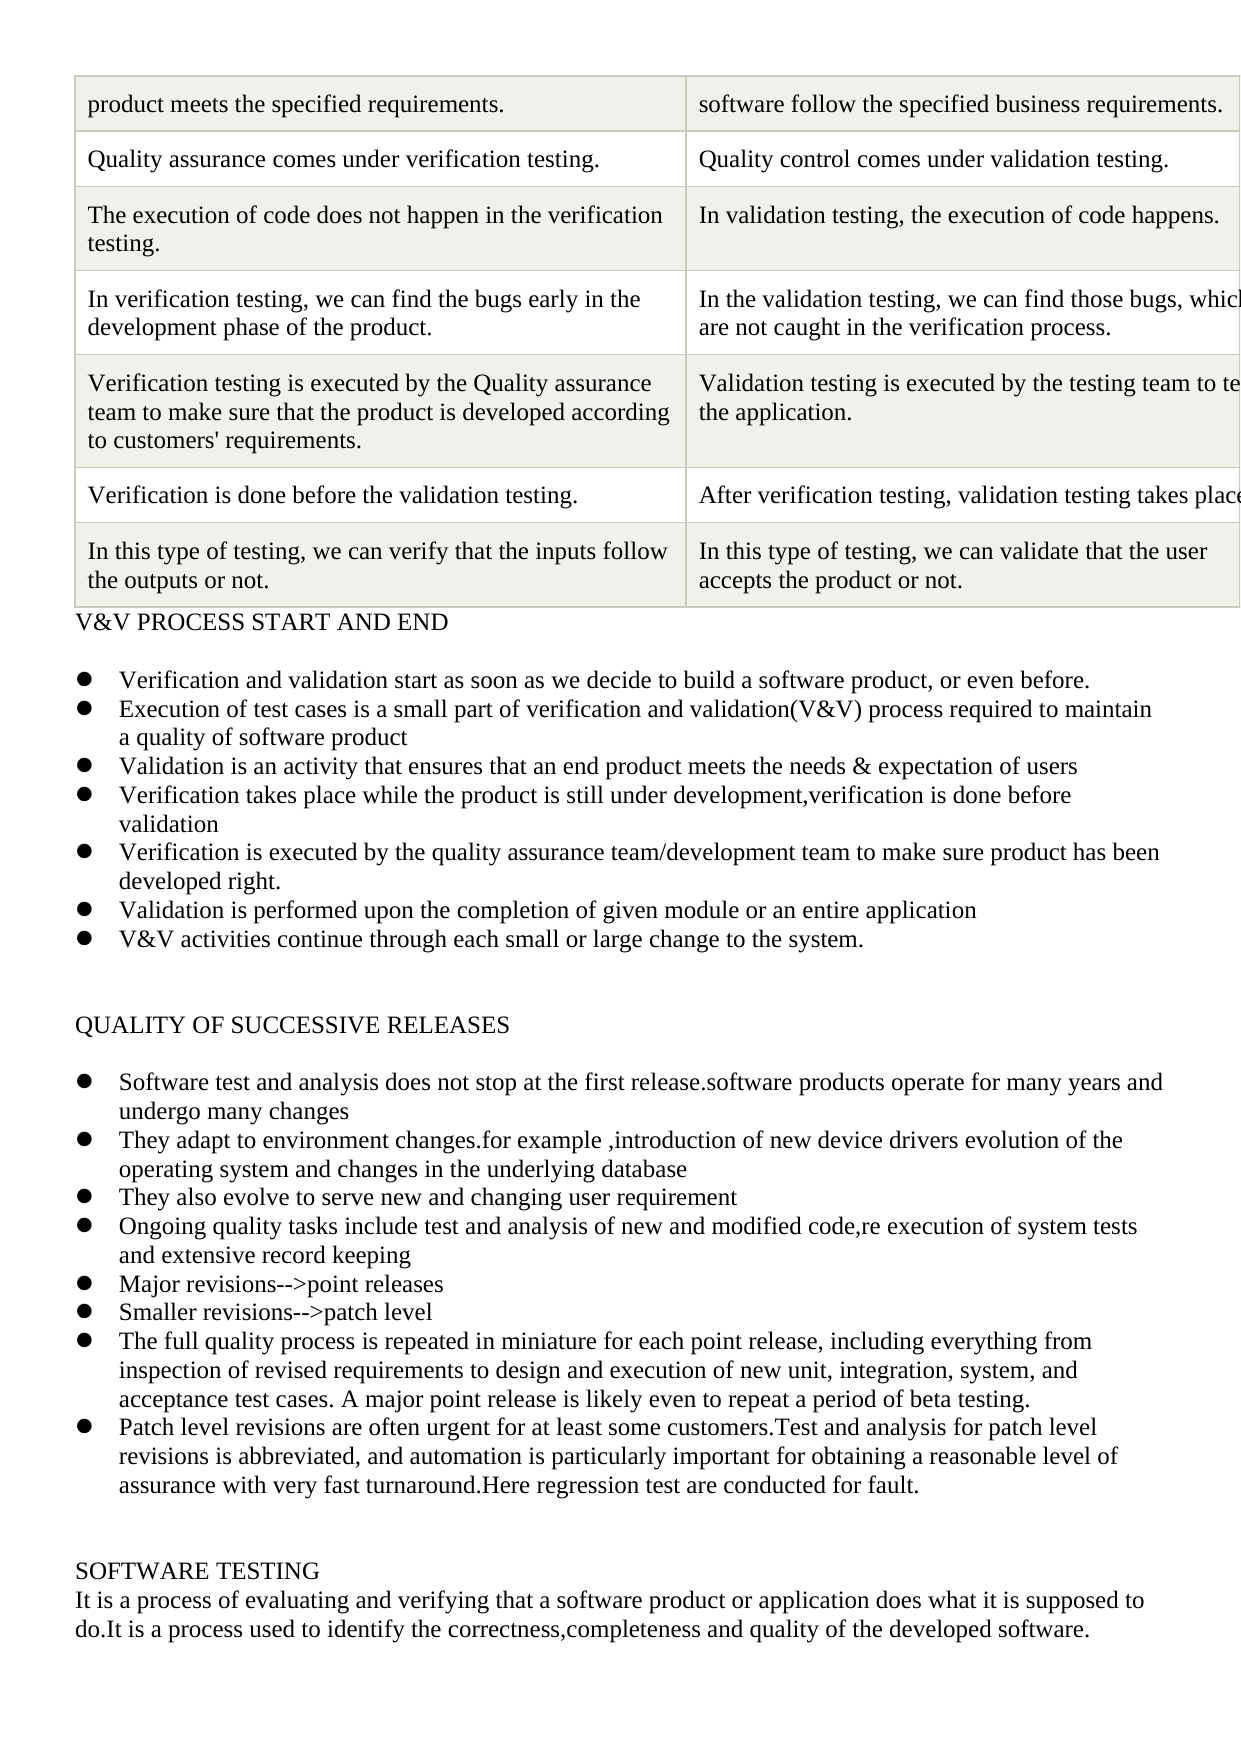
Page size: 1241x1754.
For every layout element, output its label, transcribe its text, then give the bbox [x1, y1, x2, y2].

list Validation is an activity that ensures that an end product meets the needs & expectation of users [75, 751, 1165, 780]
text SOFTWARE TESTING [75, 1556, 1165, 1585]
list Verification is executed by the quality assurance team/development team to make sure product has been developed right. [75, 837, 1165, 895]
list Execution of test cases is a small part of verification and validation(V&V) process required to maintain a quality of software product [75, 694, 1165, 751]
list They also evolve to serve new and changing user requirement [75, 1182, 1165, 1211]
text V&V PROCESS START AND END [75, 608, 1165, 636]
list Ongoing quality tasks include test and analysis of new and modified code,re execution of system tests and extensive record keeping [75, 1211, 1165, 1269]
table_cell In this type of testing, we can validate that the user accepts the product or not. [687, 523, 1239, 606]
table_cell Quality assurance comes under verification testing. [76, 132, 685, 186]
table_cell Quality control comes under validation testing. [687, 132, 1239, 186]
table_cell Validation testing is executed by the testing team to test the application. [687, 355, 1239, 467]
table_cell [687, 77, 1239, 130]
list Patch level revisions are often urgent for at least some customers.Test and analysis for patch level revisions is abbreviated, and automation is particularly important for obtaining a reasonable level of assurance with very fast turnaround.Here regression test are conducted for fault. [75, 1412, 1165, 1499]
table_cell In the validation testing, we can find those bugs, which are not caught in the verification process. [687, 271, 1239, 354]
list The full quality process is repeated in miniature for each point release, including everything from inspection of revised requirements to design and execution of new unit, integration, system, and acceptance test cases. A major point release is likely even to repeat a period of beta testing. [75, 1326, 1165, 1412]
table_cell Verification is done before the validation testing. [76, 468, 685, 522]
list Software test and analysis does not stop at the first release.software products operate for many years and undergo many changes [75, 1067, 1165, 1125]
list V&V activities continue through each small or large change to the system. [75, 924, 1165, 952]
list Major revisions-->point releases [75, 1269, 1165, 1297]
table_cell In this type of testing, we can verify that the inputs follow the outputs or not. [76, 523, 685, 606]
list Verification takes place while the product is still under development,verification is done before validation [75, 780, 1165, 837]
list Validation is performed upon the completion of given module or an entire application [75, 895, 1165, 924]
list They adapt to environment changes.for example ,introduction of new device drivers evolution of the operating system and changes in the underlying database [75, 1125, 1165, 1182]
list Verification and validation start as soon as we decide to build a software product, or even before. [75, 665, 1165, 694]
list Smaller revisions-->patch level [75, 1297, 1165, 1326]
table_cell In verification testing, we can find the bugs early in the development phase of the product. [76, 271, 685, 354]
table_cell In validation testing, the execution of code happens. [687, 187, 1239, 270]
table_cell The execution of code does not happen in the verification testing. [76, 187, 685, 270]
table_cell Verification testing is executed by the Quality assurance team to make sure that the product is developed according to customers' requirements. [76, 355, 685, 467]
text It is a process of evaluating and verifying that a software product or application does what it is supposed to do.It is a process used to identify the correctness,completeness and quality of the developed software. [75, 1585, 1165, 1642]
text QUALITY OF SUCCESSIVE RELEASES [75, 1010, 1165, 1039]
table_cell After verification testing, validation testing takes place. [687, 468, 1239, 522]
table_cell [76, 77, 685, 130]
